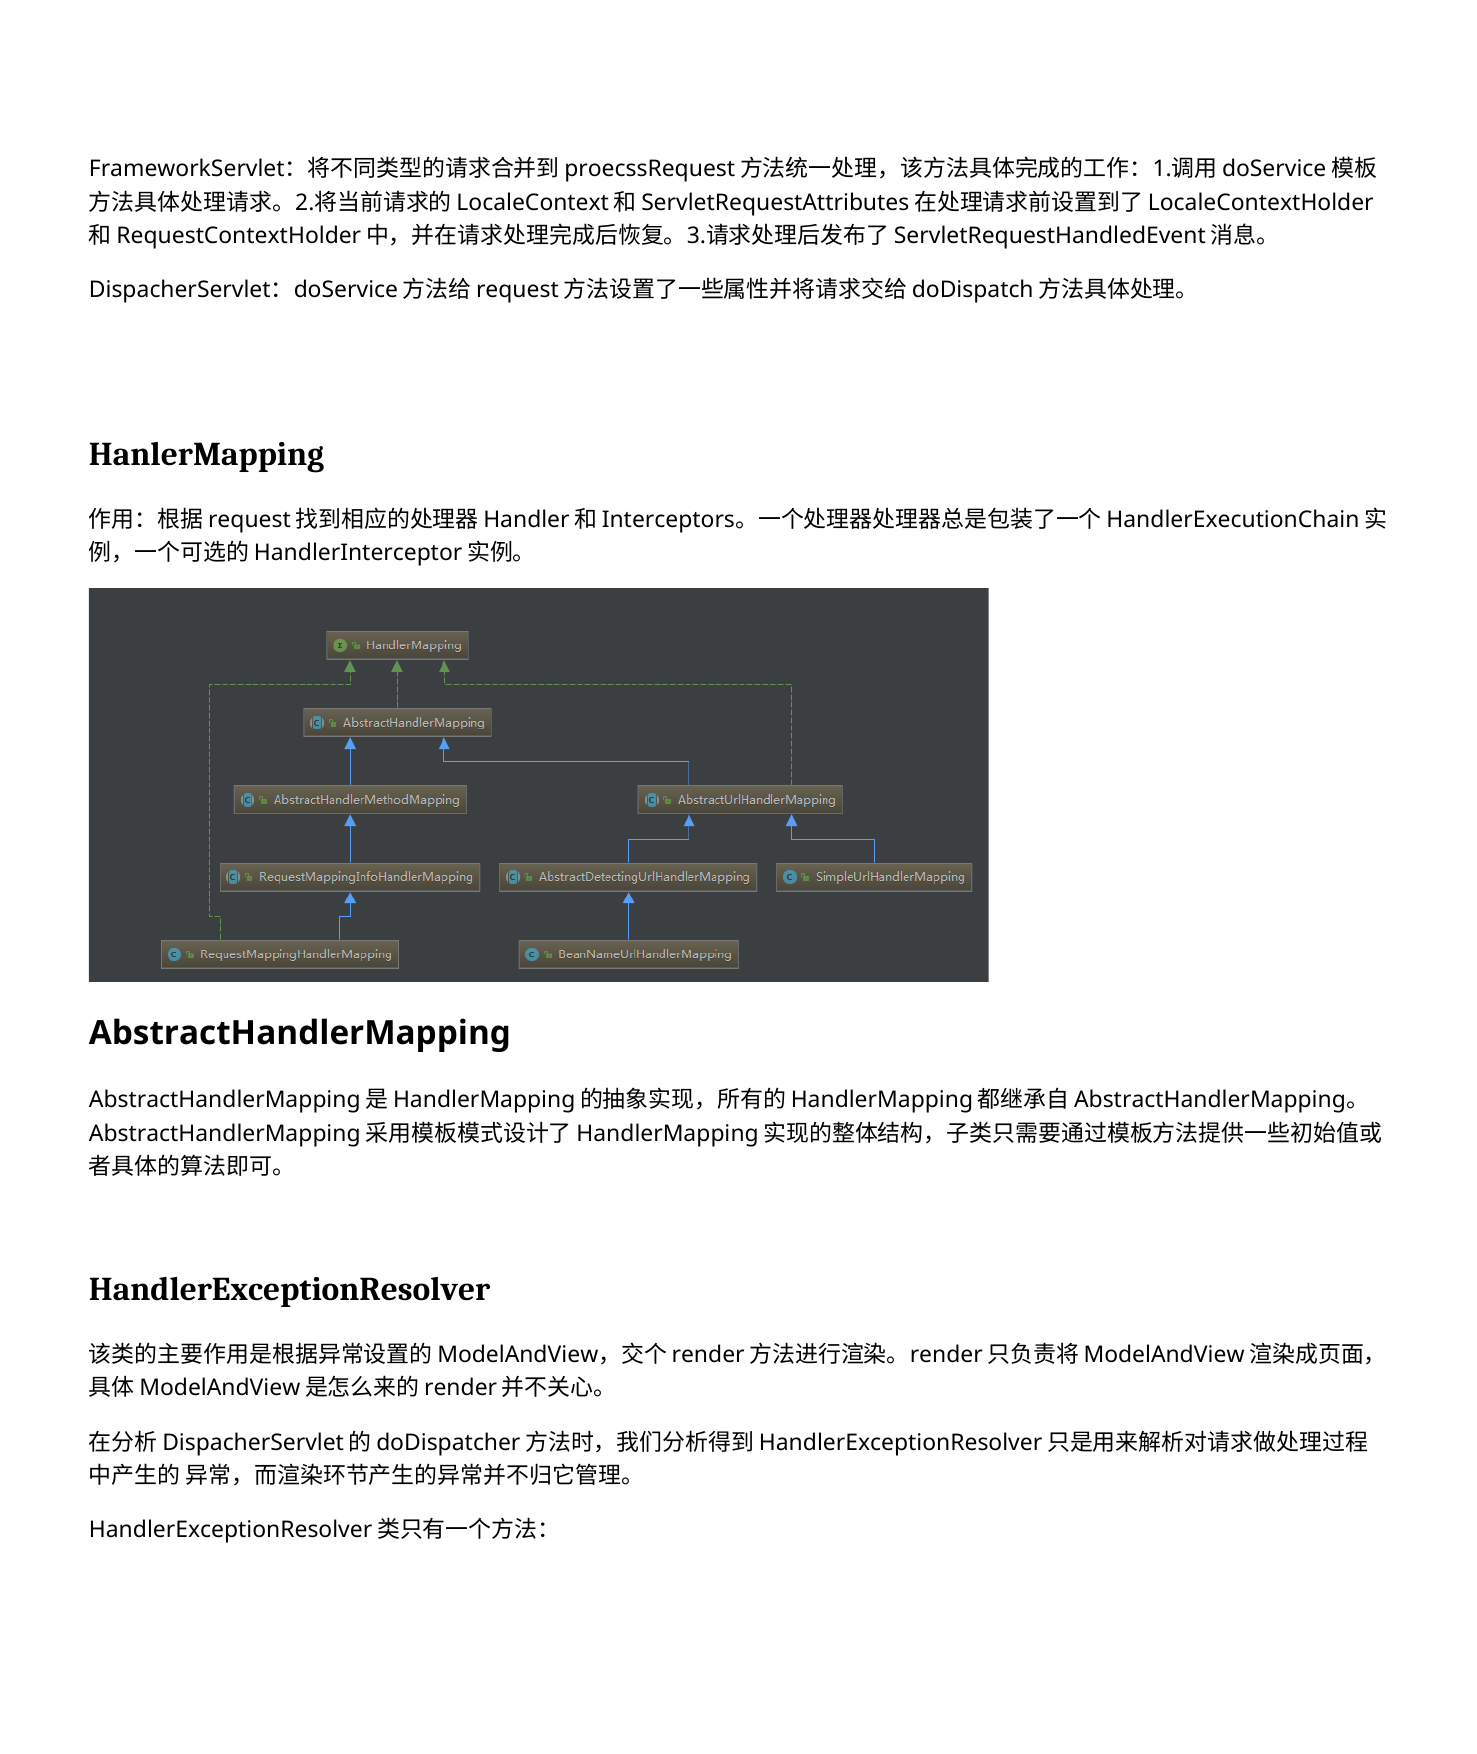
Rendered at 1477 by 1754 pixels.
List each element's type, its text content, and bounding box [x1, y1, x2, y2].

text AbstractHandlerMapping是HandlerMapping的抽象实现，所有的HandlerMapping都继承自AbstractHandlerMapping。 [89, 1081, 1388, 1114]
subtitle HanlerMapping [89, 435, 1388, 474]
subtitle AbstractHandlerMapping [89, 1008, 1388, 1054]
subtitle HandlerExceptionResolver [89, 1271, 1388, 1309]
text 该类的主要作用是根据异常设置的ModelAndView，交个render方法进行渲染。render只负责将ModelAndView渲染成页面，具体ModelAndView是怎么来的render并不关心。 [89, 1336, 1388, 1403]
text 作用：根据request找到相应的处理器Handler和Interceptors。一个处理器处理器总是包装了一个HandlerExecutionChain实例，一个可选的HandlerInterceptor实例。 [89, 501, 1388, 567]
text AbstractHandlerMapping采用模板模式设计了HandlerMapping实现的整体结构，子类只需要通过模板方法提供一些初始值或者具体的算法即可。 [89, 1114, 1388, 1181]
text HandlerExceptionResolver类只有一个方法： [89, 1511, 1388, 1544]
picture [88, 588, 989, 982]
text FrameworkServlet：将不同类型的请求合并到proecssRequest方法统一处理，该方法具体完成的工作：1.调用doService模板方法具体处理请求。2.将当前请求的LocaleContext和ServletRequestAttributes在处理请求前设置到了LocaleContextHolder和RequestContextHolder中，并在请求处理完成后恢复。3.请求处理后发布了ServletRequestHandledEvent消息。 [89, 150, 1388, 250]
text DispacherServlet：doService方法给request方法设置了一些属性并将请求交给doDispatch方法具体处理。 [89, 271, 1388, 304]
text 在分析DispacherServlet的doDispatcher方法时，我们分析得到HandlerExceptionResolver只是用来解析对请求做处理过程中产生的 异常，而渲染环节产生的异常并不归它管理。 [89, 1423, 1388, 1490]
